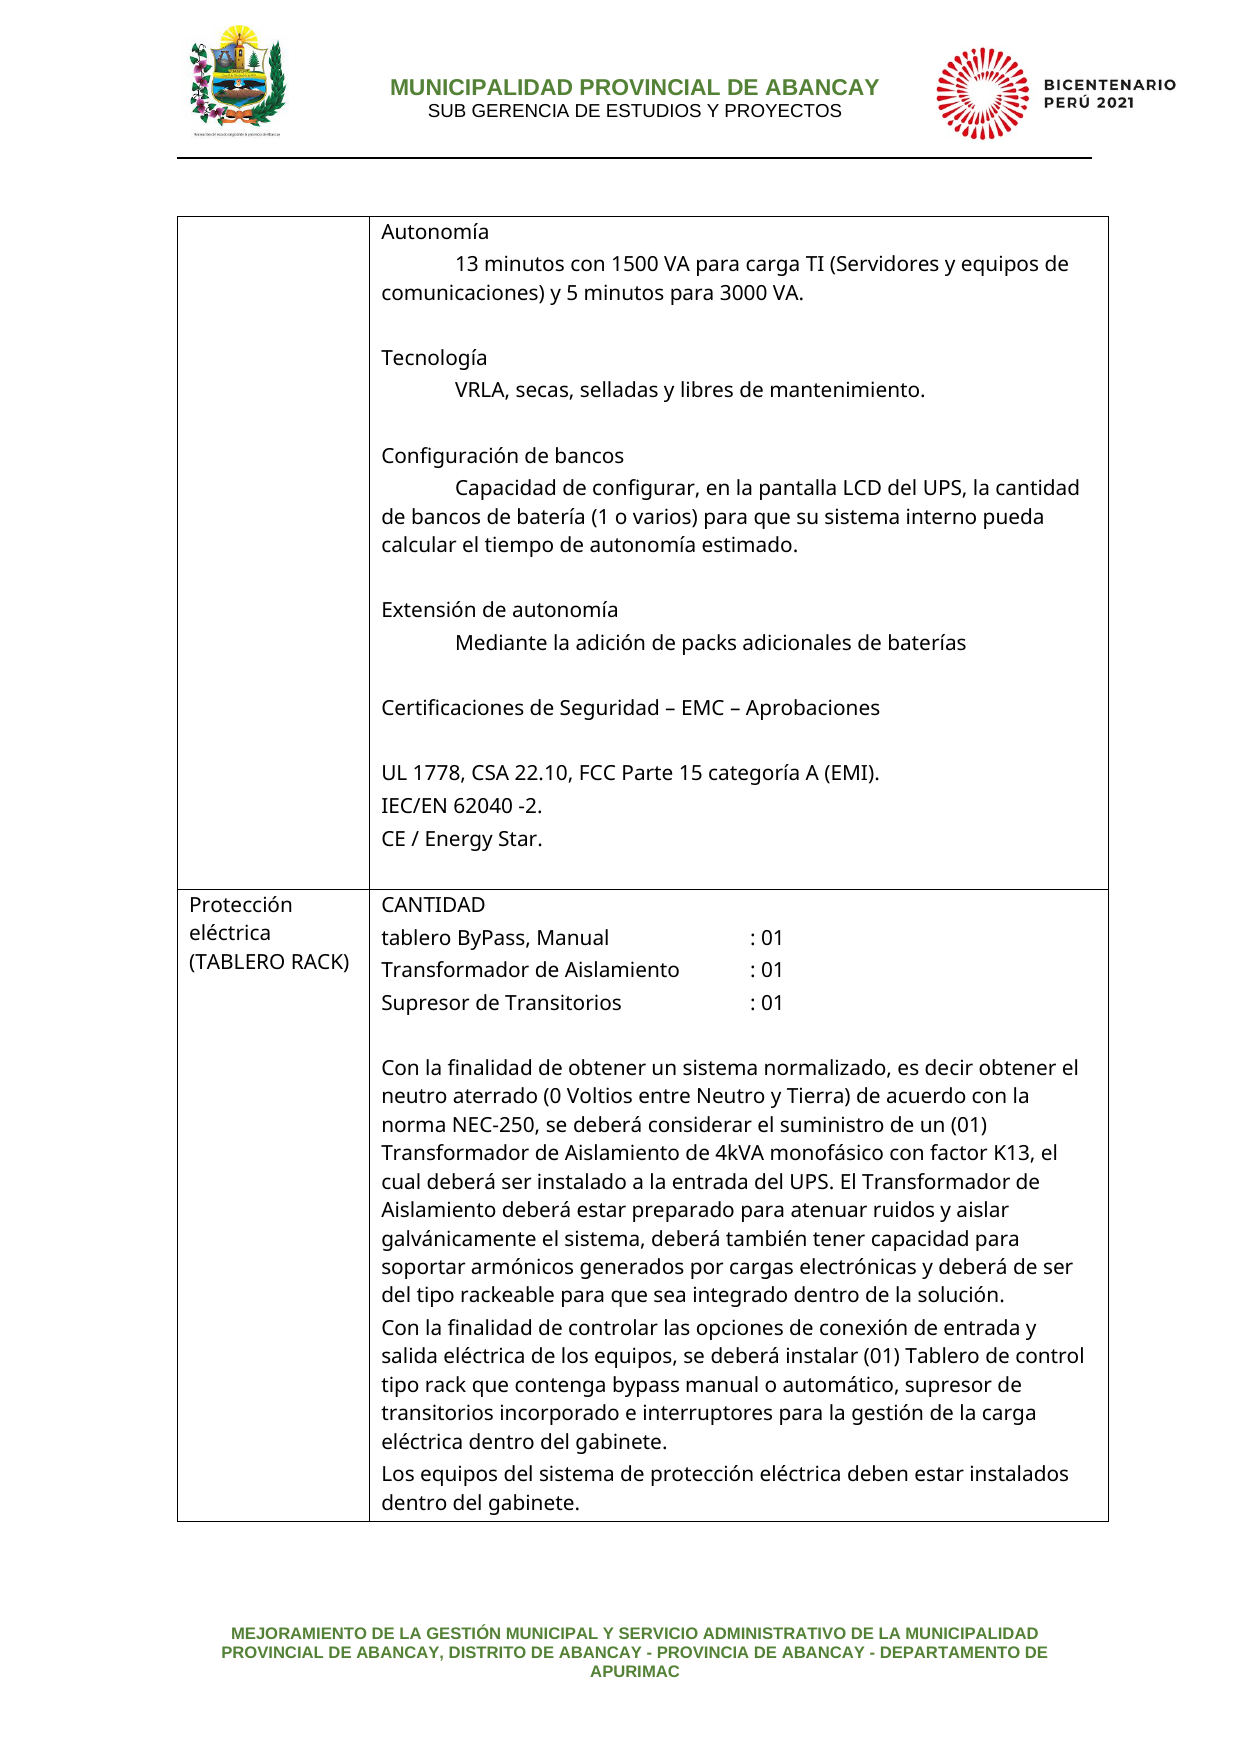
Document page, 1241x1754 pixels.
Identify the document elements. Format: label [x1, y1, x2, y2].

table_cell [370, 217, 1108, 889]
picture [928, 37, 1181, 143]
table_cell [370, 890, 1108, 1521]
picture [177, 25, 290, 141]
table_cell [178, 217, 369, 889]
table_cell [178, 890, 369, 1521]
